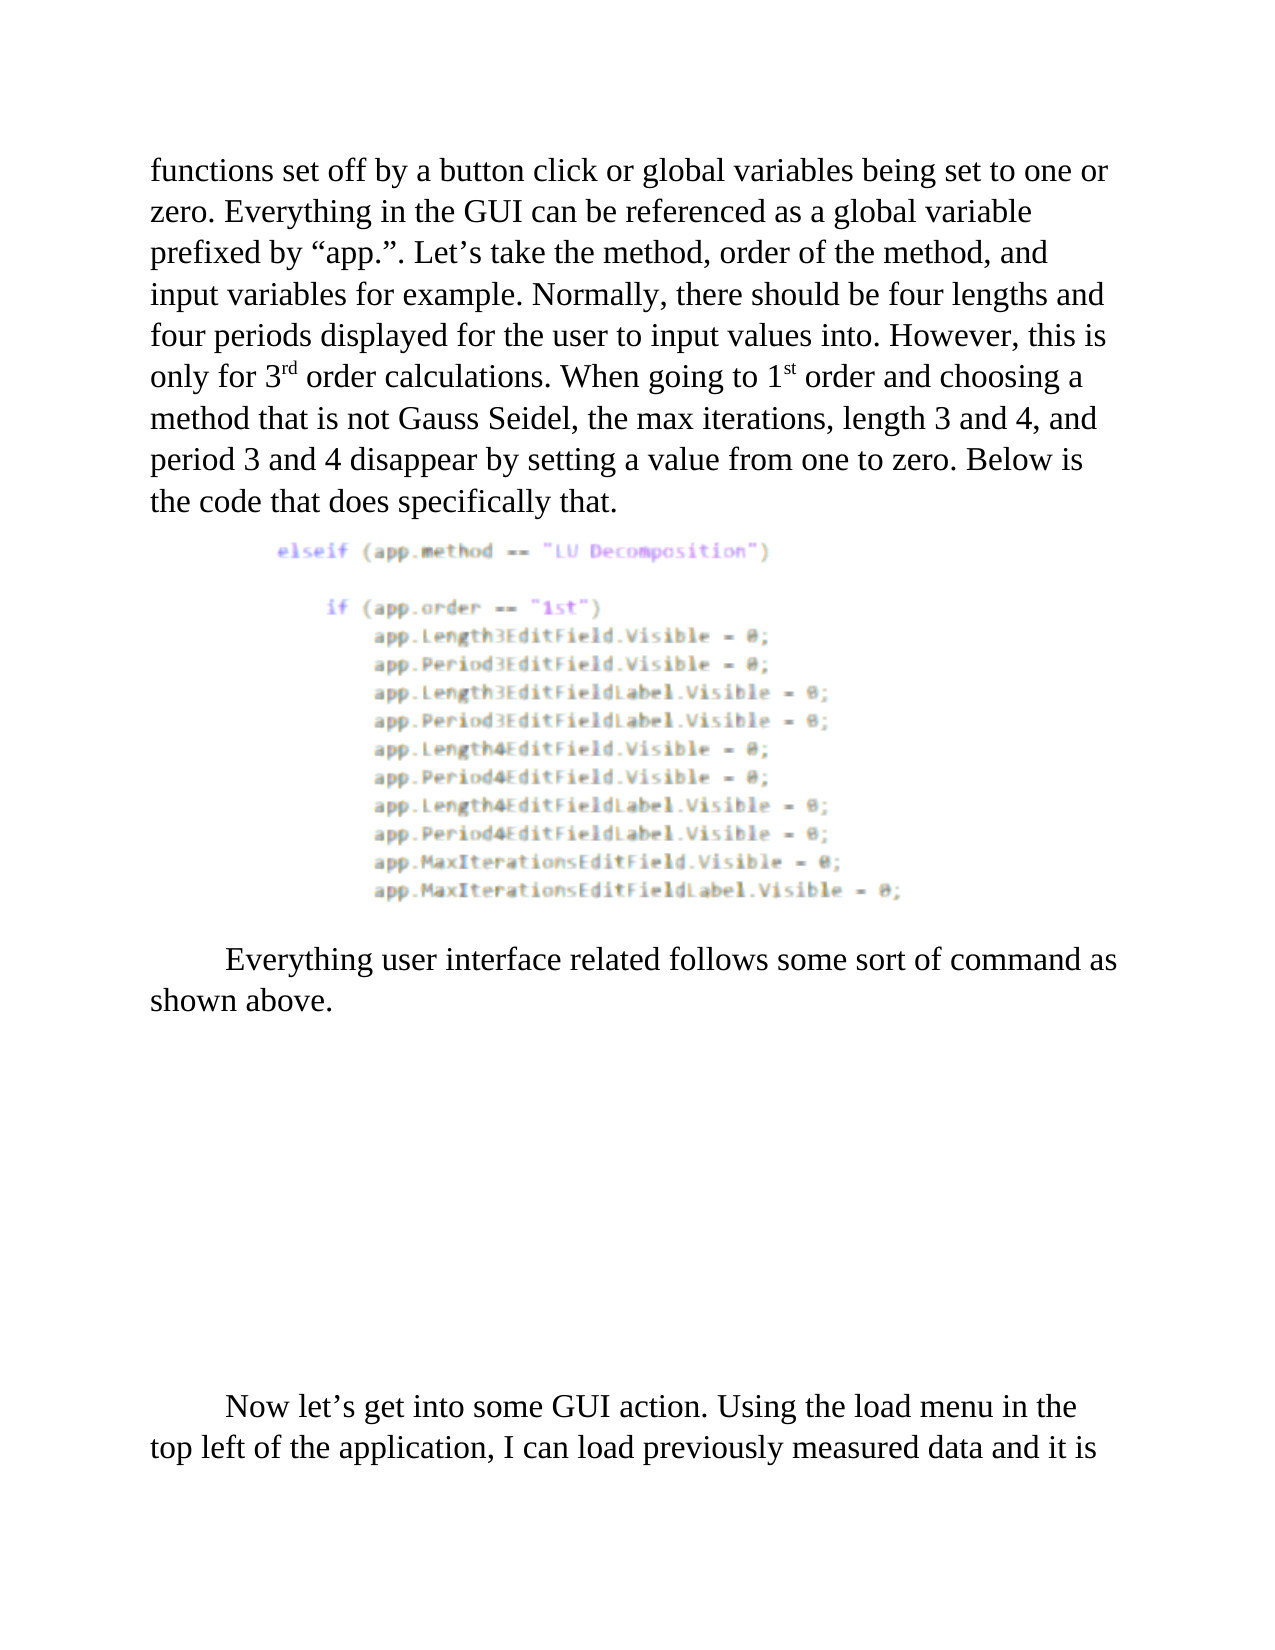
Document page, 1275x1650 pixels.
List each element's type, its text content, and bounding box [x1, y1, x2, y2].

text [150, 150, 1125, 519]
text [150, 1386, 1125, 1466]
text Everything user interface related follows some sort of command as shown above. [150, 939, 1125, 1019]
picture [225, 538, 943, 921]
